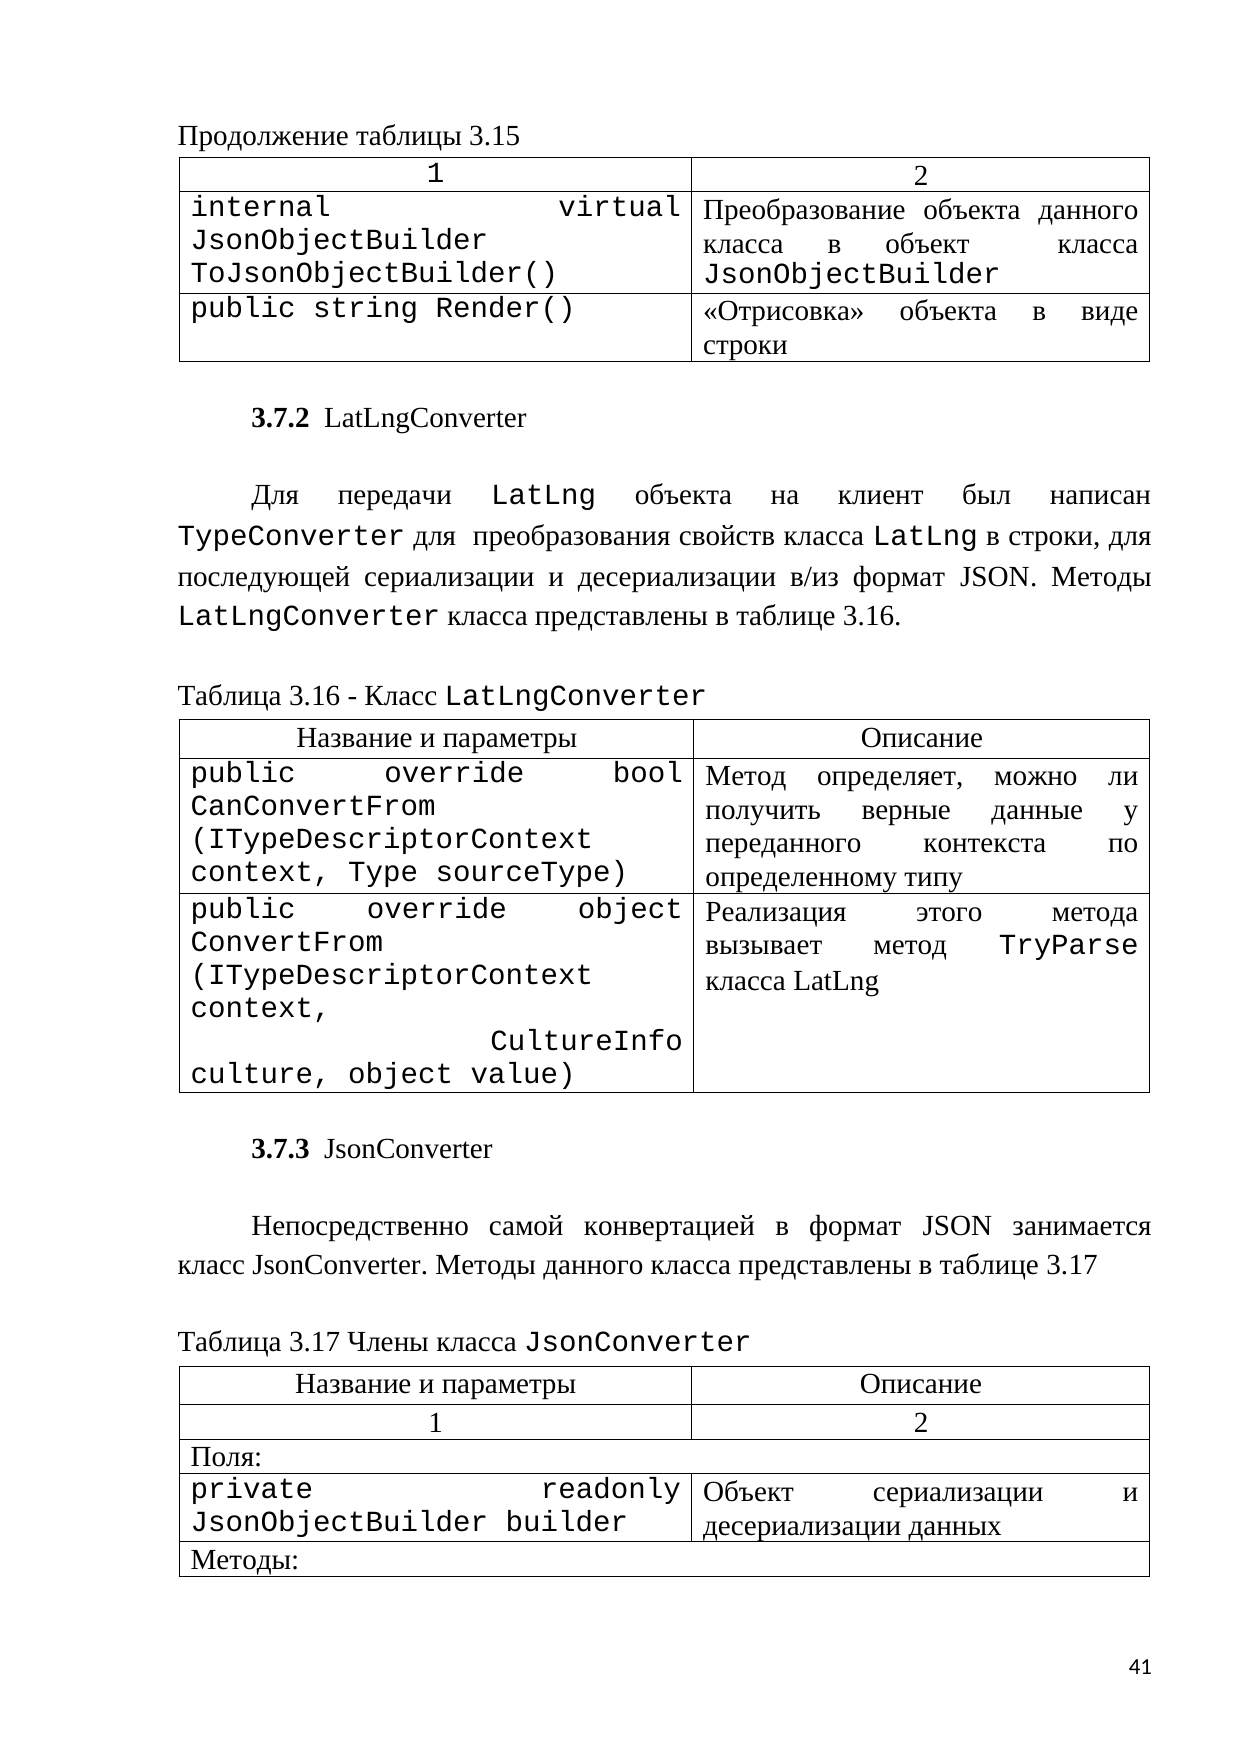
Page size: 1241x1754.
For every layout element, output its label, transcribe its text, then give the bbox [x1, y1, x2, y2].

text Продолжение таблицы 3.15 [177, 118, 1152, 152]
table_cell Объект сериализации и десериализации данных [692, 1474, 1149, 1541]
text Для передачи LatLng объекта на клиент был написан TypeConverter для преобразования свойств класса LatLng в строки, для последующей сериализации и десериализации в/из формат JSON. Методы LatLngConverter класса представлены в таблице 3.16. [177, 477, 1152, 634]
table_cell internal virtual JsonObjectBuilder ToJsonObjectBuilder() [180, 192, 691, 292]
table_header Описание [694, 720, 1149, 757]
table_cell 1 [180, 1405, 691, 1438]
text Таблица 3.17 Члены класса JsonConverter [177, 1324, 1152, 1360]
table_cell public string Render() [180, 294, 691, 361]
table_header Название и параметры [180, 1367, 691, 1404]
table_cell «Отрисовка» объекта в виде строки [692, 294, 1149, 361]
text 3.7.3 JsonConverter [177, 1131, 1152, 1165]
table_header 1 [180, 158, 691, 191]
table_cell Поля: [180, 1440, 1149, 1473]
table_cell public override object ConvertFrom (ITypeDescriptorContext context, CultureInfo culture, object value) [180, 894, 693, 1092]
table_cell Методы: [180, 1542, 1149, 1576]
table_cell 2 [692, 1405, 1149, 1438]
table_header Название и параметры [180, 720, 693, 757]
table_cell Преобразование объекта данного класса в объект класса JsonObjectBuilder [692, 192, 1149, 292]
text Непосредственно самой конвертацией в формат JSON занимается класс JsonConverter. Методы данного класса представлены в таблице 3.17 [177, 1208, 1152, 1281]
table_header 2 [692, 158, 1149, 191]
table_header Описание [692, 1367, 1149, 1404]
table_cell Метод определяет, можно ли получить верные данные у переданного контекста по определенному типу [694, 759, 1149, 893]
table_cell Реализация этого метода вызывает метод TryParse класса LatLng [694, 894, 1149, 1092]
table_cell private readonly JsonObjectBuilder builder [180, 1474, 691, 1541]
table_cell public override bool CanConvertFrom (ITypeDescriptorContext context, Type sourceType) [180, 759, 693, 893]
text Таблица 3.16 - Класс LatLngConverter [177, 678, 1152, 714]
text 3.7.2 LatLngConverter [177, 400, 1152, 434]
